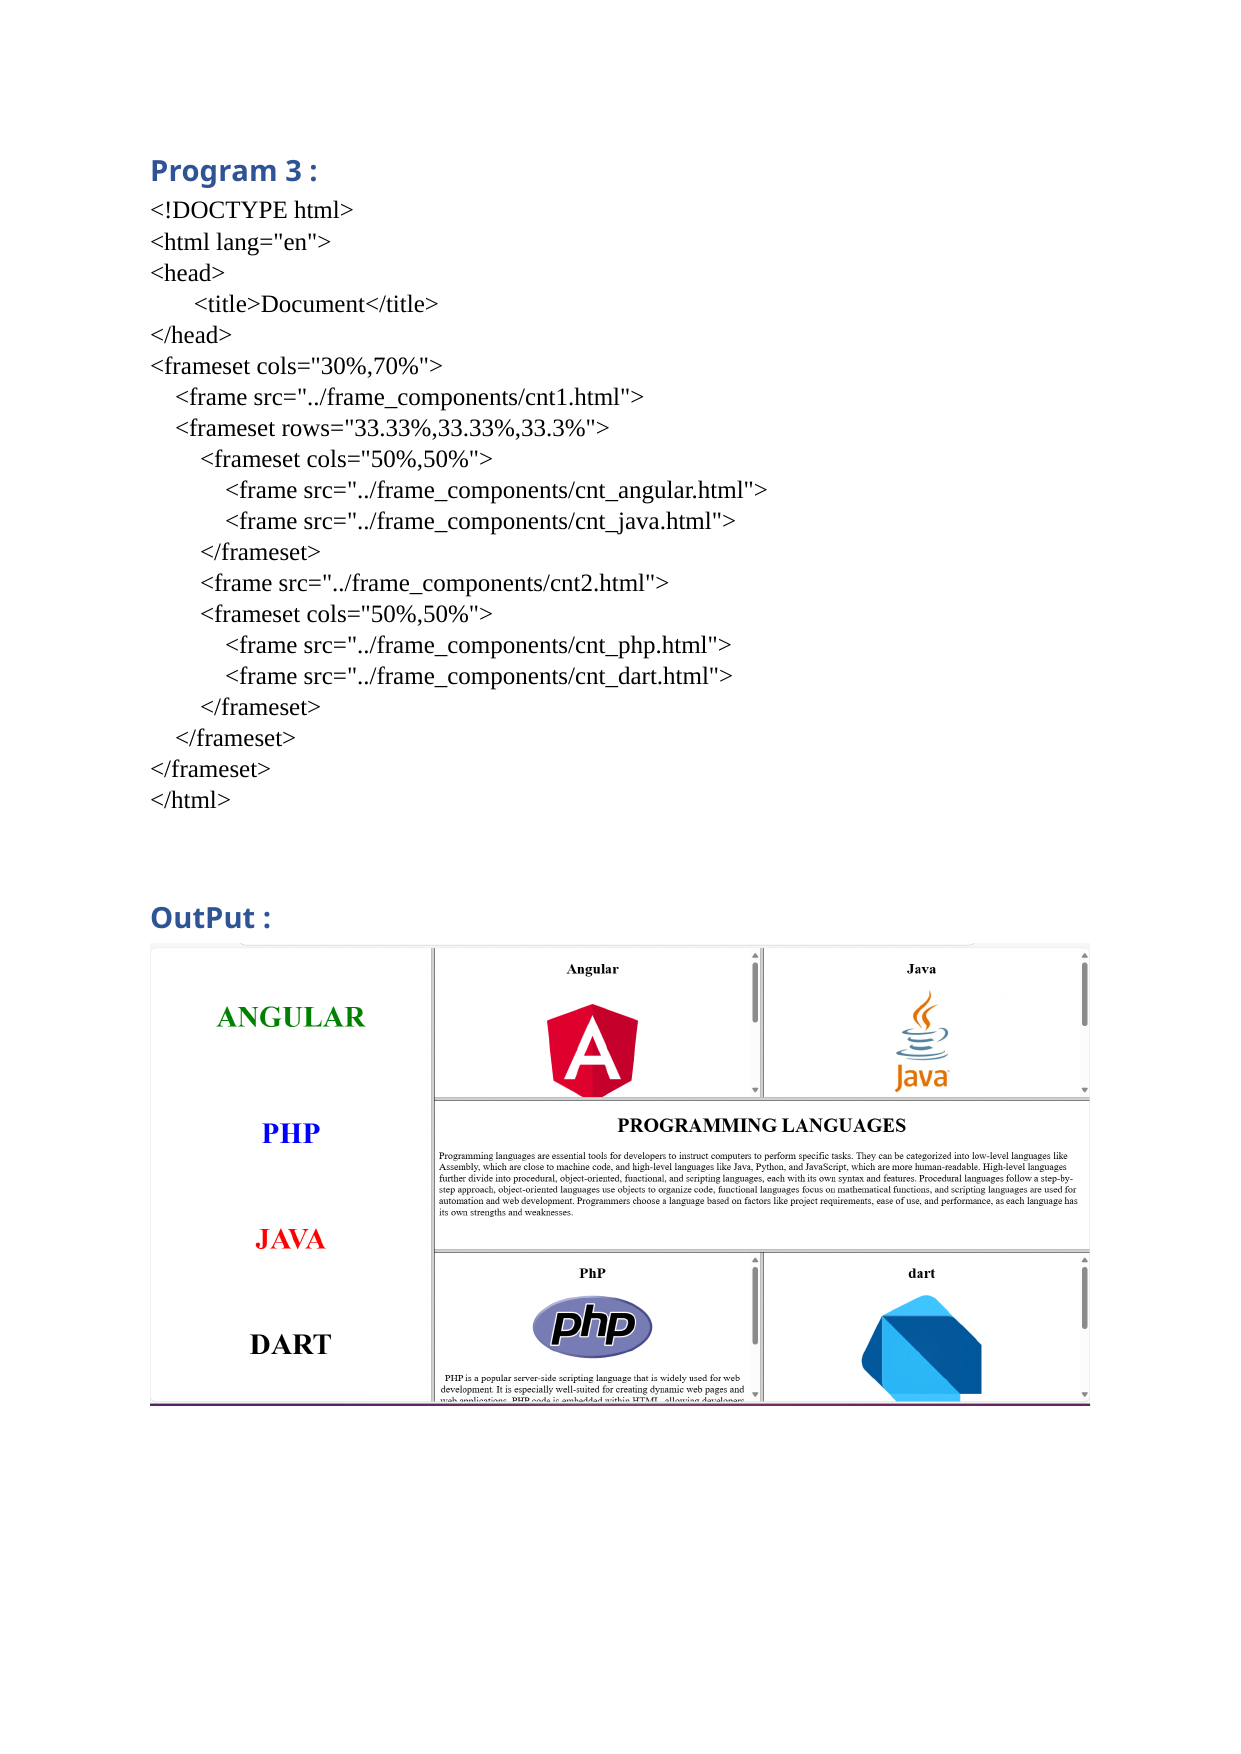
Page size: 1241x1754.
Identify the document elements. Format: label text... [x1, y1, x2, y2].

text <frameset cols="50%,50%"> [150, 444, 1090, 473]
text <title>Document</title> [150, 289, 1090, 317]
text </frameset> [150, 754, 1090, 783]
text </frameset> [150, 692, 1090, 721]
subtitle Program 3 : [150, 150, 1090, 190]
text </head> [150, 320, 1090, 348]
text <frame src="../frame_components/cnt_dart.html"> [150, 661, 1090, 690]
text <head> [150, 258, 1090, 286]
text </frameset> [150, 537, 1090, 566]
text </frameset> [150, 723, 1090, 752]
text <frame src="../frame_components/cnt2.html"> [150, 568, 1090, 597]
text </html> [150, 785, 1090, 814]
text <frame src="../frame_components/cnt_java.html"> [150, 506, 1090, 535]
text <frameset rows="33.33%,33.33%,33.3%"> [150, 413, 1090, 442]
text <!DOCTYPE html> [150, 196, 1090, 224]
text <frame src="../frame_components/cnt_angular.html"> [150, 475, 1090, 504]
subtitle OutPut : [150, 897, 1090, 937]
text <html lang="en"> [150, 227, 1090, 255]
text <frame src="../frame_components/cnt_php.html"> [150, 630, 1090, 659]
picture [150, 943, 1091, 1406]
text <frameset cols="30%,70%"> [150, 351, 1090, 379]
text <frame src="../frame_components/cnt1.html"> [150, 382, 1090, 411]
text <frameset cols="50%,50%"> [150, 599, 1090, 628]
